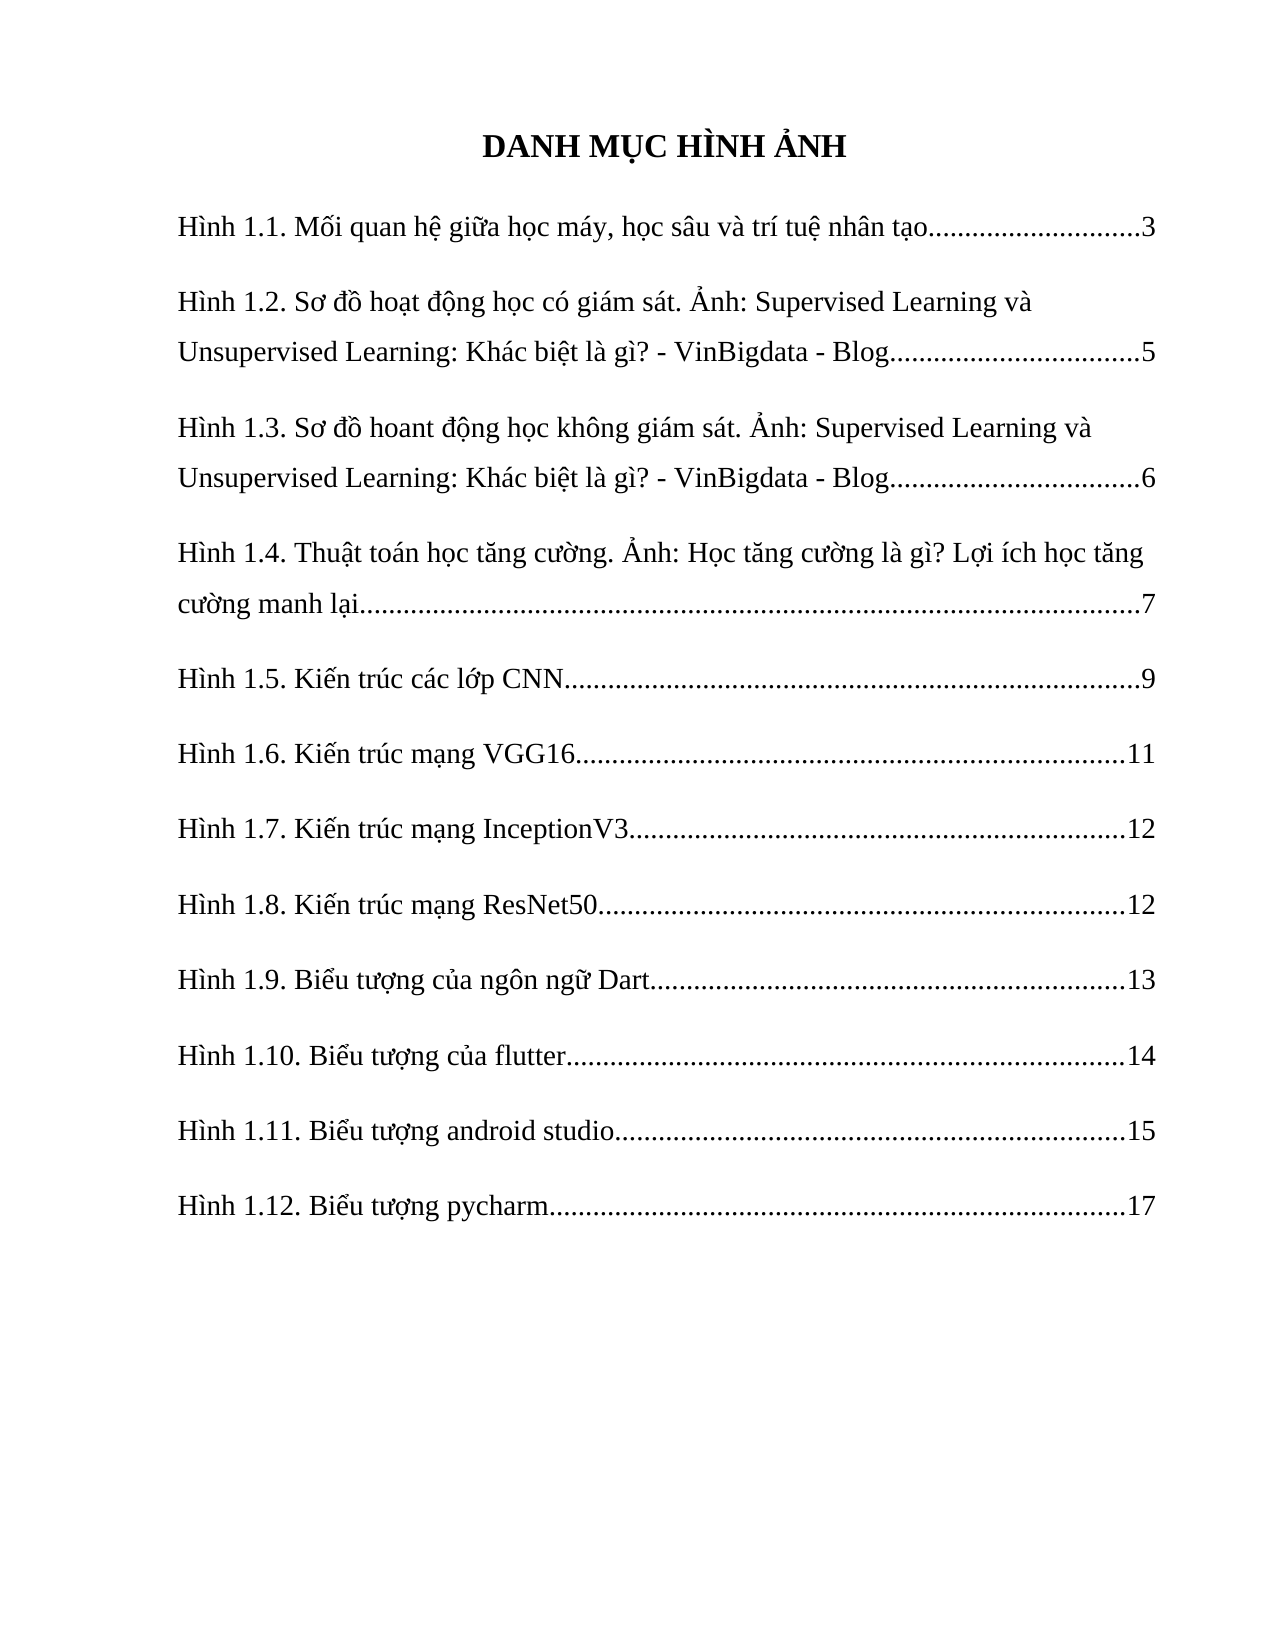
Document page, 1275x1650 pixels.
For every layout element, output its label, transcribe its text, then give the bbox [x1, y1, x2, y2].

text Hình 1.8. Kiến trúc mạng ResNet50 12 [177, 887, 1157, 921]
text Hình 1.3. Sơ đồ hoant động học không giám sát. Ảnh: Supervised Learning và Unsupervised Learning: Khác biệt là gì? - VinBigdata - Blog 6 [177, 410, 1157, 494]
text Hình 1.12. Biểu tượng pycharm 17 [177, 1188, 1157, 1222]
text Hình 1.9. Biểu tượng của ngôn ngữ Dart 13 [177, 962, 1157, 996]
text Hình 1.4. Thuật toán học tăng cường. Ảnh: Học tăng cường là gì? Lợi ích học tăng cường manh lại 7 [177, 535, 1157, 619]
text Hình 1.1. Mối quan hệ giữa học máy, học sâu và trí tuệ nhân tạo 3 [177, 209, 1157, 242]
text Hình 1.2. Sơ đồ hoạt động học có giám sát. Ảnh: Supervised Learning và Unsupervised Learning: Khác biệt là gì? - VinBigdata - Blog 5 [177, 284, 1157, 368]
text Hình 1.7. Kiến trúc mạng InceptionV3 12 [177, 812, 1157, 845]
subtitle DANH MỤC HÌNH ẢNH [177, 126, 1152, 165]
text Hình 1.6. Kiến trúc mạng VGG16 11 [177, 736, 1157, 770]
text Hình 1.10. Biểu tượng của flutter 14 [177, 1038, 1157, 1071]
text Hình 1.11. Biểu tượng android studio 15 [177, 1113, 1157, 1146]
text Hình 1.5. Kiến trúc các lớp CNN 9 [177, 661, 1157, 694]
